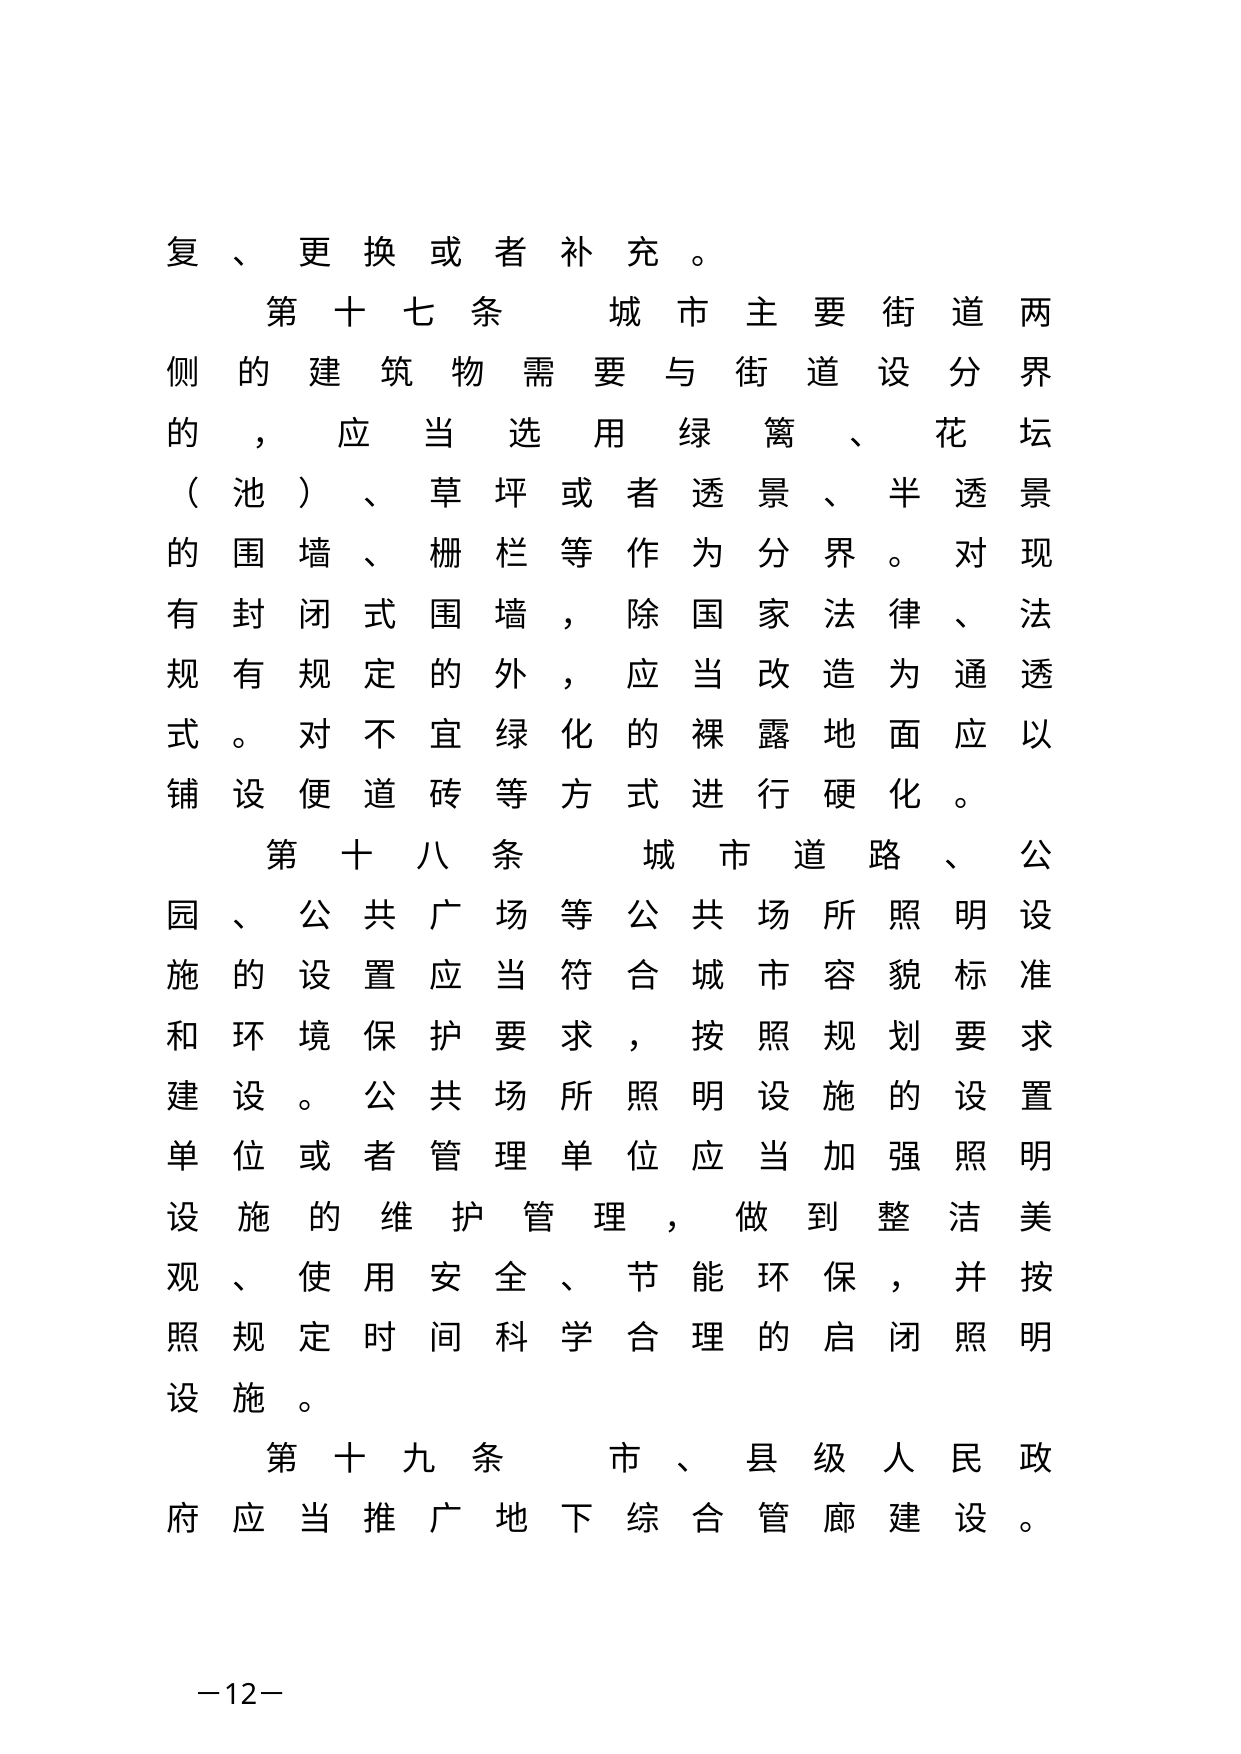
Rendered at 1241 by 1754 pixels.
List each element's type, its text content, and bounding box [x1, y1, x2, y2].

text 第十九条 市、县级人民政府应当推广地下综合管廊建设。 [167, 1426, 1085, 1546]
text 第十八条 城市道路、公园、公共广场等公共场所照明设施的设置应当符合城市容貌标准和环境保护要求，按照规划要求建设。公共场所照明设施的设置单位或者管理单位应当加强照明设施的维护管理，做到整洁美观、使用安全、节能环保，并按照规定时间科学合理的启闭照明设施。 [167, 822, 1085, 1426]
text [167, 219, 1085, 280]
text 第十七条 城市主要街道两侧的建筑物需要与街道设分界的，应当选用绿篱、花坛（池）、草坪或者透景、半透景的围墙、栅栏等作为分界。对现有封闭式围墙，除国家法律、法规有规定的外，应当改造为通透式。对不宜绿化的裸露地面应以铺设便道砖等方式进行硬化。 [167, 280, 1085, 822]
